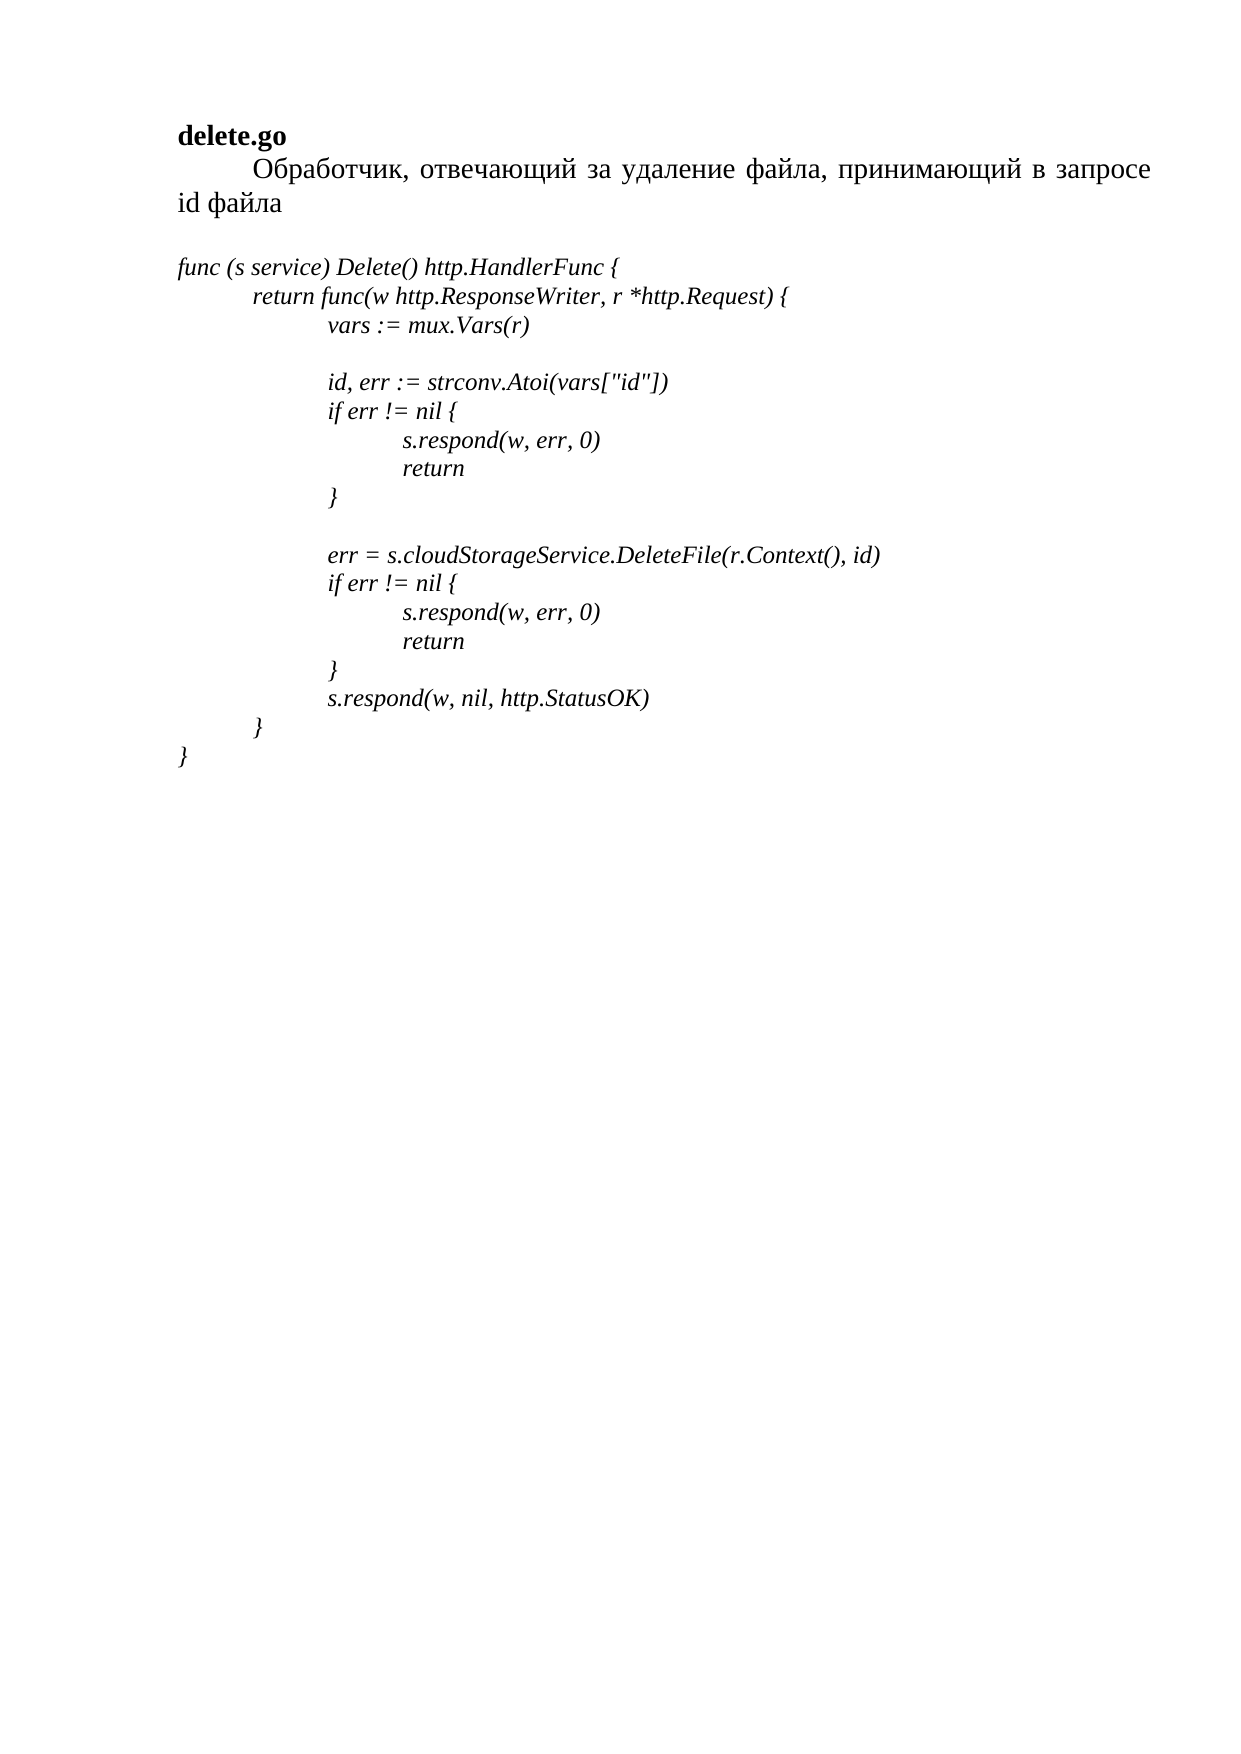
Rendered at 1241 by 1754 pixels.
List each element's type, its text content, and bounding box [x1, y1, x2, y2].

text s.respond(w, nil, http.StatusOK) [177, 683, 1152, 712]
text delete.go [177, 118, 1152, 152]
text } [177, 655, 1152, 683]
text return [177, 453, 1152, 482]
text Обработчик, отвечающий за удаление файла, принимающий в запросе id файла [177, 152, 1152, 219]
text if err != nil { [177, 568, 1152, 597]
text } [177, 482, 1152, 511]
text vars := mux.Vars(r) [177, 310, 1152, 338]
text return func(w http.ResponseWriter, r *http.Request) { [177, 281, 1152, 310]
text if err != nil { [177, 396, 1152, 425]
text return [177, 626, 1152, 655]
text s.respond(w, err, 0) [177, 597, 1152, 626]
text } [177, 712, 1152, 741]
text func (s service) Delete() http.HandlerFunc { [177, 252, 1152, 281]
text err = s.cloudStorageService.DeleteFile(r.Context(), id) [177, 540, 1152, 568]
text } [177, 741, 1152, 770]
text s.respond(w, err, 0) [177, 425, 1152, 453]
text id, err := strconv.Atoi(vars["id"]) [177, 367, 1152, 396]
